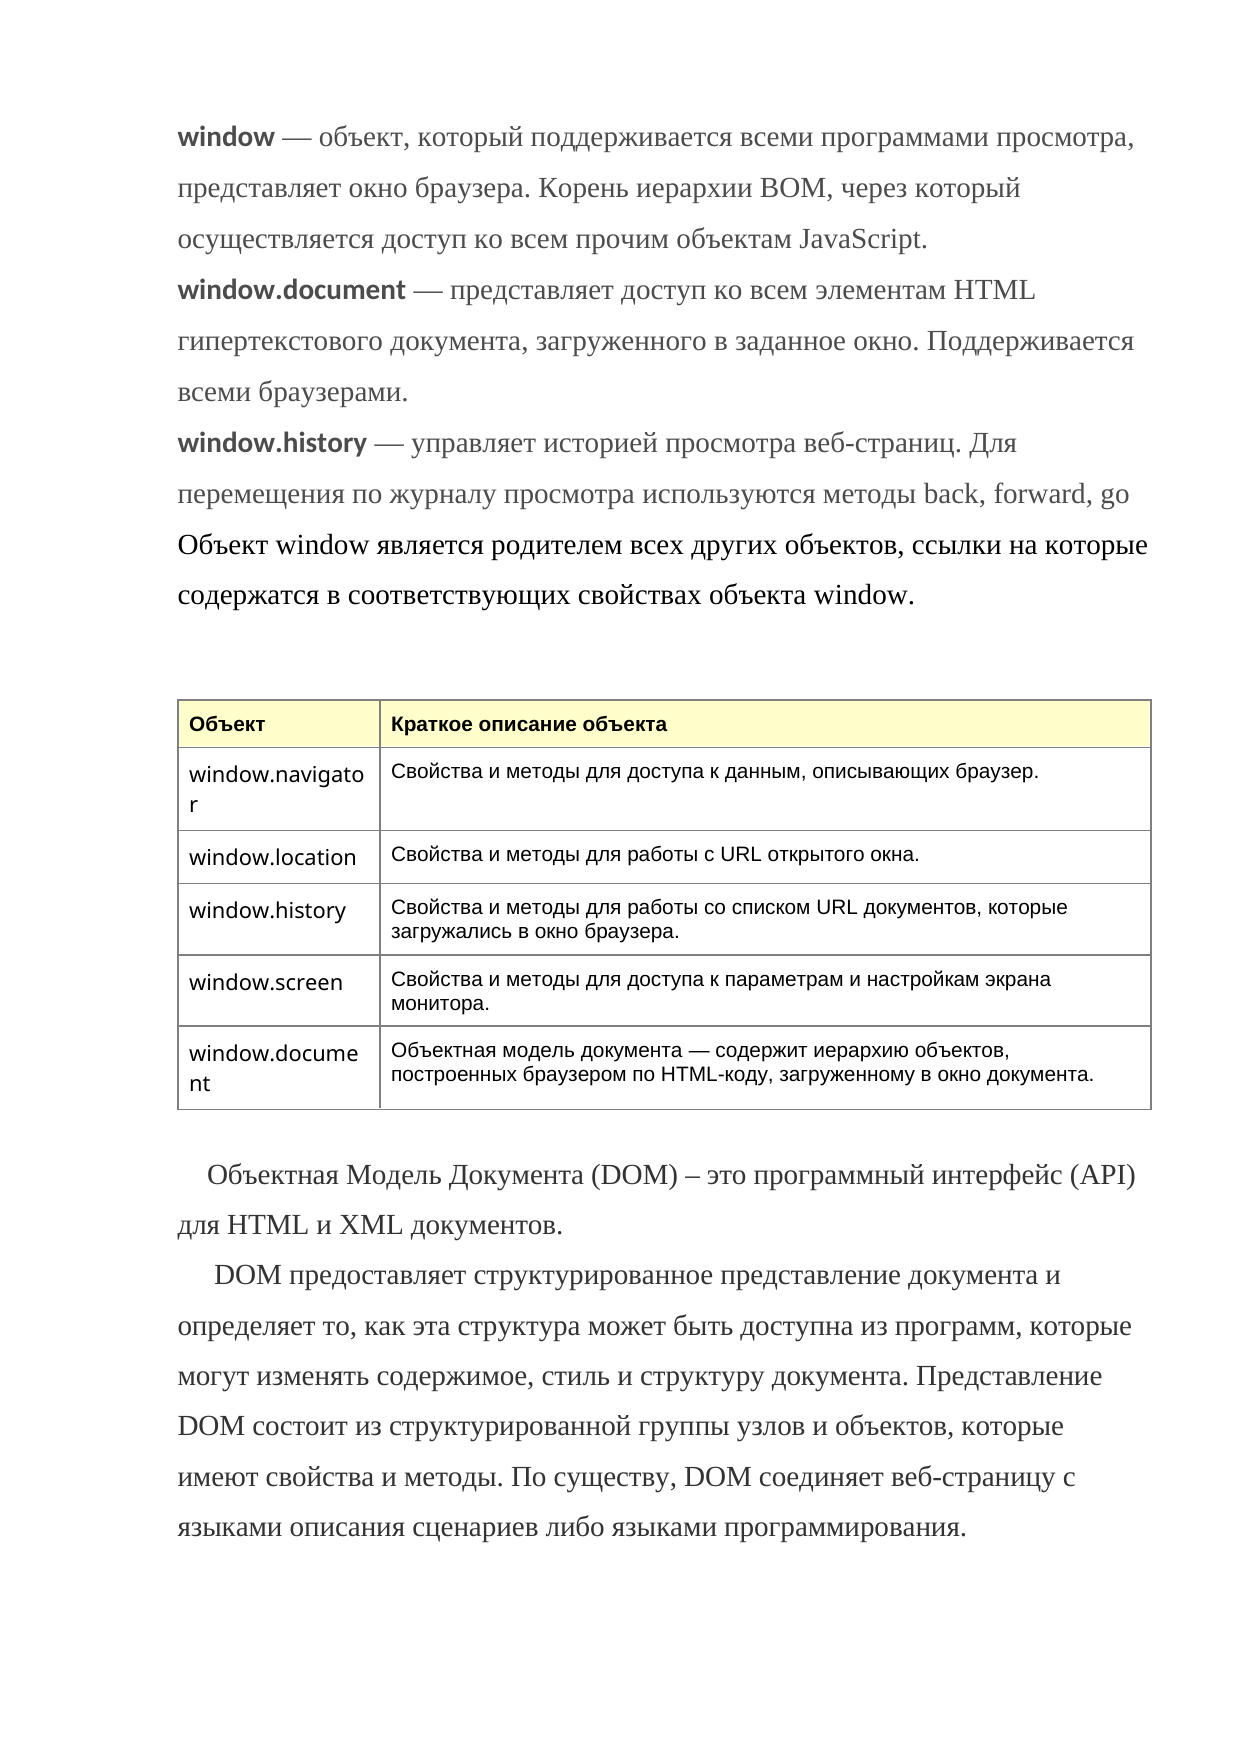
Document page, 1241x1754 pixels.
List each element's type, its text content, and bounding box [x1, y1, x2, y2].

table_cell window.document [179, 1027, 379, 1108]
table_cell Свойства и методы для доступа к параметрам и настройкам экрана монитора. [381, 956, 1150, 1025]
text window — объект, который поддерживается всеми программами просмотра, представляет окно браузера. Корень иерархии BOM, через который осуществляется доступ ко всем прочим объектам JavaScript. [177, 118, 1152, 254]
text Объектная Модель Документа (DOM) – это программный интерфейс (API) для HTML и XML документов. [177, 1157, 1152, 1241]
table_header Объект [179, 701, 379, 746]
table_cell Свойства и методы для доступа к данным, описывающих браузер. [381, 748, 1150, 829]
table_header Краткое описание объекта [381, 701, 1150, 746]
table_cell Свойства и методы для работы со списком URL документов, которые загружались в окно браузера. [381, 884, 1150, 954]
text Объект window является родителем всех других объектов, ссылки на которые содержатся в соответствующих свойствах объекта window. [177, 527, 1152, 611]
table_cell window.history [179, 884, 379, 954]
table_cell window.location [179, 831, 379, 883]
table_cell Объектная модель документа — содержит иерархию объектов, построенных браузером по HTML-коду, загруженному в окно документа. [381, 1027, 1150, 1108]
table_cell window.navigator [179, 748, 379, 829]
table_cell Свойства и методы для работы с URL открытого окна. [381, 831, 1150, 883]
text window.history — управляет историей просмотра веб-страниц. Для перемещения по журналу просмотра используются методы back, forward, go [177, 424, 1152, 510]
table_cell window.screen [179, 956, 379, 1025]
text window.document — представляет доступ ко всем элементам HTML гипертекстового документа, загруженного в заданное окно. Поддерживается всеми браузерами. [177, 271, 1152, 407]
text DOM предоставляет структурированное представление документа и определяет то, как эта структура может быть доступна из программ, которые могут изменять содержимое, стиль и структуру документа. Представление DOM состоит из структурированной группы узлов и объектов, которые имеют свойства и методы. По существу, DOM соединяет веб-страницу с языками описания сценариев либо языками программирования. [177, 1257, 1152, 1543]
